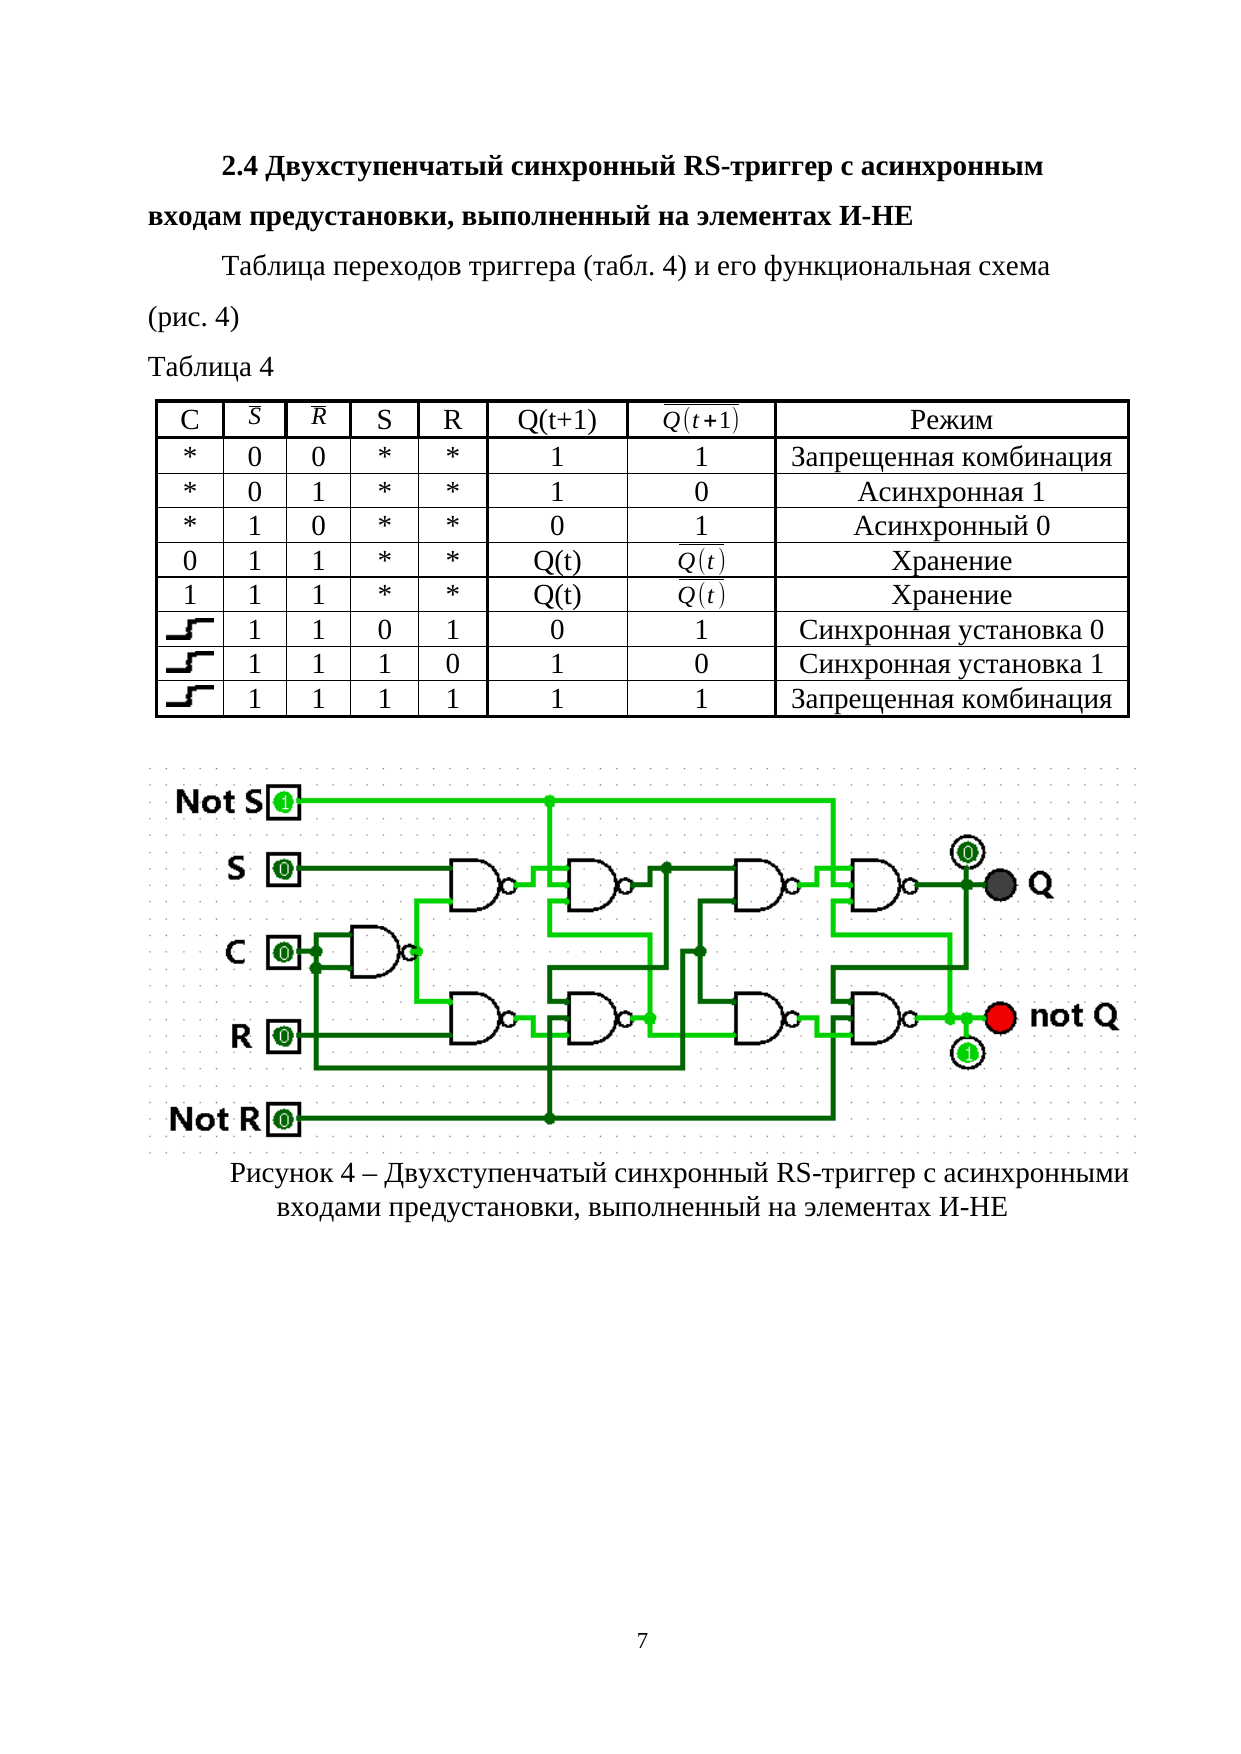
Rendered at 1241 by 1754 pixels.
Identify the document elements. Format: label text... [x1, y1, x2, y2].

table_cell 1 [489, 439, 627, 473]
table_cell 0 [158, 543, 223, 576]
table_cell * [351, 474, 418, 507]
table_cell * [351, 439, 418, 473]
table_cell Q(t) [489, 543, 627, 576]
table_header R [420, 403, 486, 436]
table_cell 1 [224, 508, 286, 542]
table_cell 1 [224, 578, 286, 611]
table_cell 1 [287, 681, 350, 715]
table_cell [158, 647, 223, 680]
table_cell 1 [419, 612, 486, 646]
table_cell 1 [224, 647, 286, 680]
table_cell 0 [351, 612, 418, 646]
table_cell Запрещенная комбинация [777, 681, 1127, 715]
table_cell Асинхронный 0 [777, 508, 1127, 542]
table_cell [158, 612, 223, 646]
table_cell Хранение [777, 543, 1127, 576]
table_cell 0 [419, 647, 486, 680]
subtitle 2.4 Двухступенчатый синхронный RS-триггер с асинхронным входам предустановки, выполненный на элементах И-НЕ [133, 148, 1137, 232]
picture [166, 685, 214, 707]
table_header [225, 403, 284, 436]
table_cell Асинхронная 1 [777, 474, 1127, 507]
table_cell 0 [628, 474, 774, 507]
table_cell 1 [287, 612, 350, 646]
table_cell 1 [419, 681, 486, 715]
table_cell [158, 681, 223, 715]
table_cell 0 [489, 612, 627, 646]
table_cell * [351, 543, 418, 576]
table_cell * [419, 543, 486, 576]
table_header [288, 403, 349, 436]
table_cell 1 [224, 612, 286, 646]
table_cell 1 [158, 578, 223, 611]
table_cell * [419, 578, 486, 611]
text (рис. 4) [148, 299, 1137, 332]
table_cell 1 [224, 681, 286, 715]
table_cell 1 [287, 578, 350, 611]
table_cell * [158, 474, 223, 507]
table_header Режим [777, 403, 1127, 436]
table_cell * [419, 439, 486, 473]
table_cell * [419, 508, 486, 542]
picture [166, 651, 214, 673]
text Таблица 4 [148, 349, 1137, 382]
table_cell 1 [351, 647, 418, 680]
table_cell 0 [628, 647, 774, 680]
table_cell 1 [628, 612, 774, 646]
table_cell Хранение [777, 578, 1127, 611]
table_cell 1 [628, 681, 774, 715]
table_cell 1 [287, 543, 350, 576]
table_cell 1 [287, 474, 350, 507]
table_cell [628, 543, 774, 576]
table_cell * [158, 439, 223, 473]
table_cell 0 [287, 439, 350, 473]
table_cell 1 [351, 681, 418, 715]
table_cell 0 [224, 474, 286, 507]
table_cell 1 [489, 474, 627, 507]
picture [166, 618, 214, 640]
picture [147, 768, 1137, 1156]
table_cell 1 [489, 647, 627, 680]
table_cell Запрещенная комбинация [777, 439, 1127, 473]
table_header Q(t+1) [489, 403, 626, 436]
table_cell 1 [489, 681, 627, 715]
table_cell * [351, 578, 418, 611]
table_cell Q(t) [489, 578, 627, 611]
table_cell * [419, 474, 486, 507]
table_cell * [351, 508, 418, 542]
table_cell [628, 578, 774, 611]
table_cell Синхронная установка 0 [777, 612, 1127, 646]
table_cell 1 [224, 543, 286, 576]
table_cell 1 [628, 508, 774, 542]
table_cell 0 [287, 508, 350, 542]
text Рисунок 4 – Двухступенчатый синхронный RS-триггер с асинхронными входами предустановки, выполненный на элементах И-НЕ [148, 1156, 1137, 1223]
table_cell Синхронная установка 1 [777, 647, 1127, 680]
table_cell * [158, 508, 223, 542]
table_cell 1 [628, 439, 774, 473]
table_header [629, 403, 774, 436]
table_cell 1 [287, 647, 350, 680]
table_header C [158, 403, 222, 436]
table_cell 0 [224, 439, 286, 473]
text Таблица переходов триггера (табл. 4) и его функциональная схема [148, 248, 1137, 282]
table_header S [352, 403, 417, 436]
table_cell 0 [489, 508, 627, 542]
